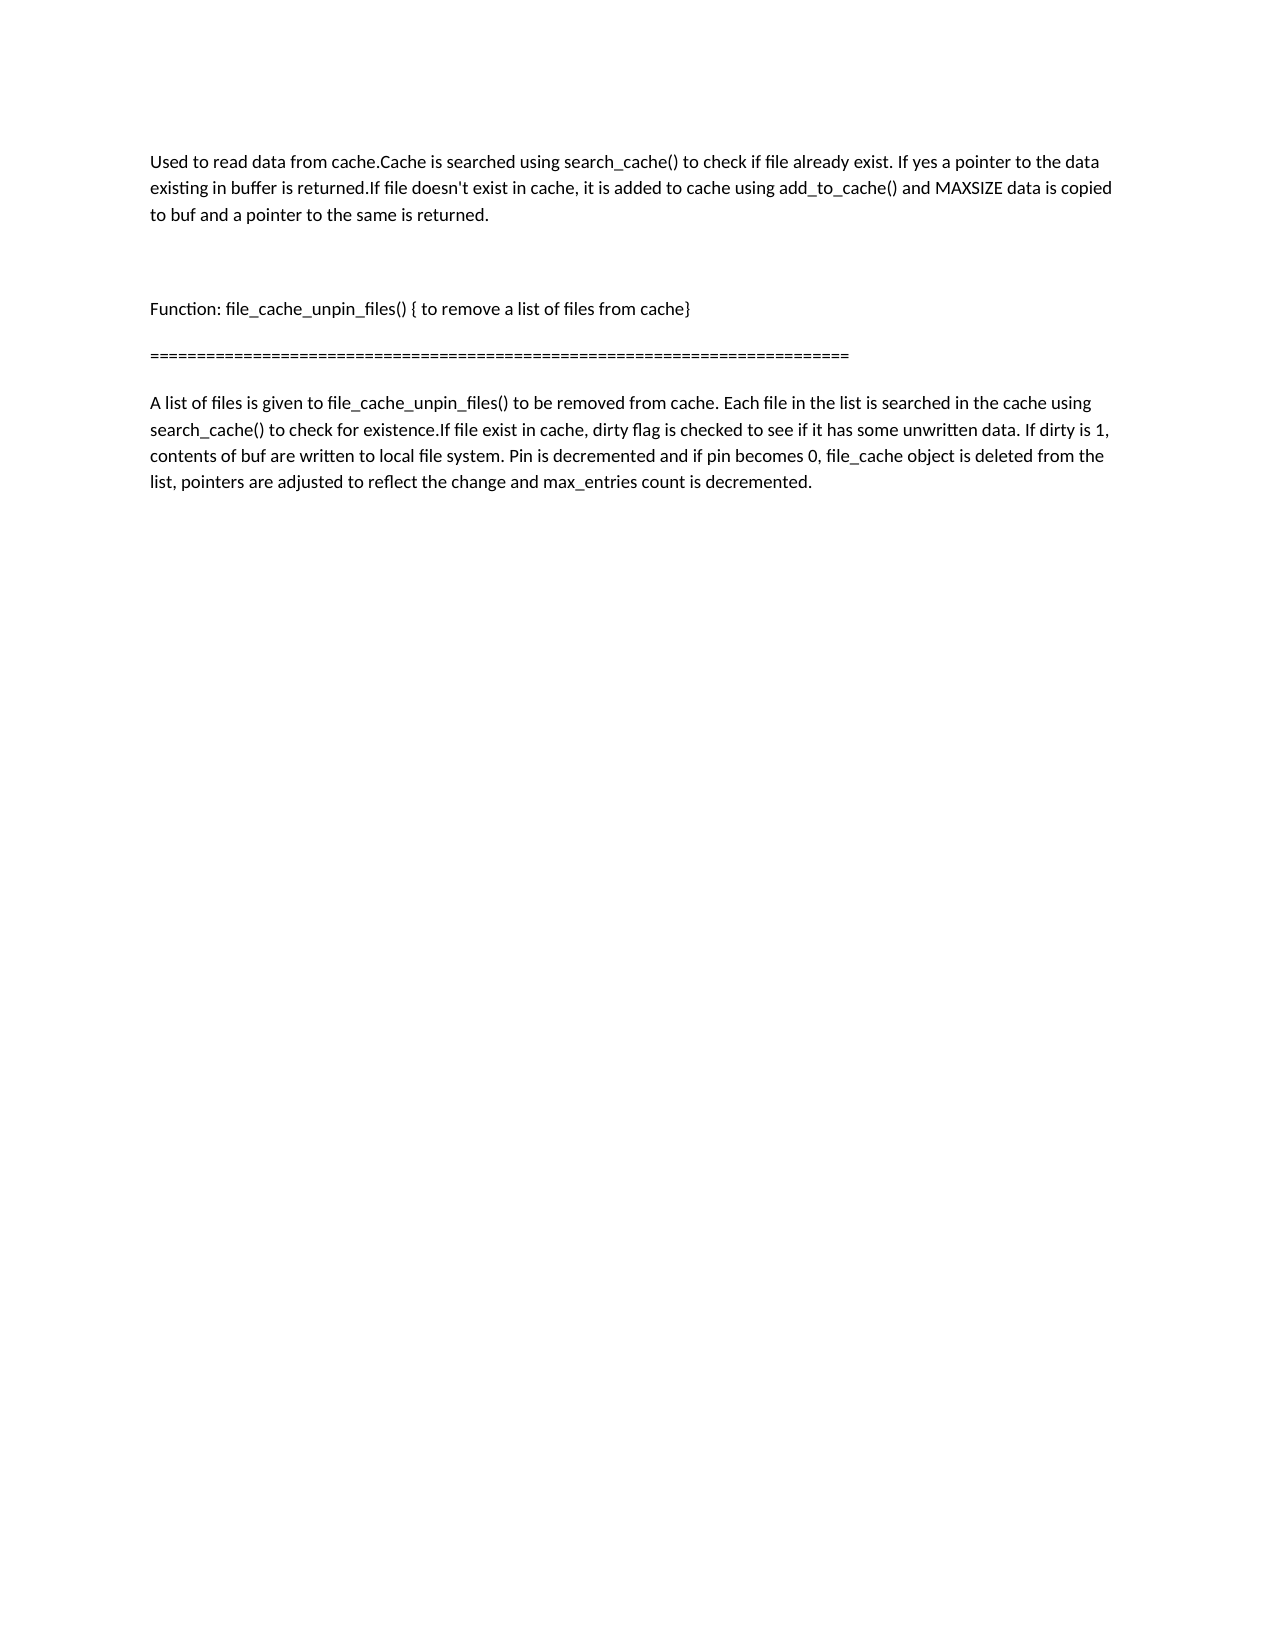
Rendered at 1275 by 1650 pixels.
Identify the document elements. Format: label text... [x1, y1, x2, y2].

text A list of files is given to file_cache_unpin_files() to be removed from cache. Each file in the list is searched in the cache using search_cache() to check for existence.If file exist in cache, dirty flag is checked to see if it has some unwritten data. If dirty is 1, contents of buf are written to local file system. Pin is decremented and if pin becomes 0, file_cache object is deleted from the list, pointers are adjusted to reflect the change and max_entries count is decremented. [150, 391, 1125, 493]
text Function: file_cache_unpin_files() { to remove a list of files from cache} [150, 297, 1125, 320]
text =========================================================================== [150, 344, 1125, 367]
text Used to read data from cache.Cache is searched using search_cache() to check if file already exist. If yes a pointer to the data existing in buffer is returned.If file doesn't exist in cache, it is added to cache using add_to_cache() and MAXSIZE data is copied to buf and a pointer to the same is returned. [150, 150, 1125, 226]
